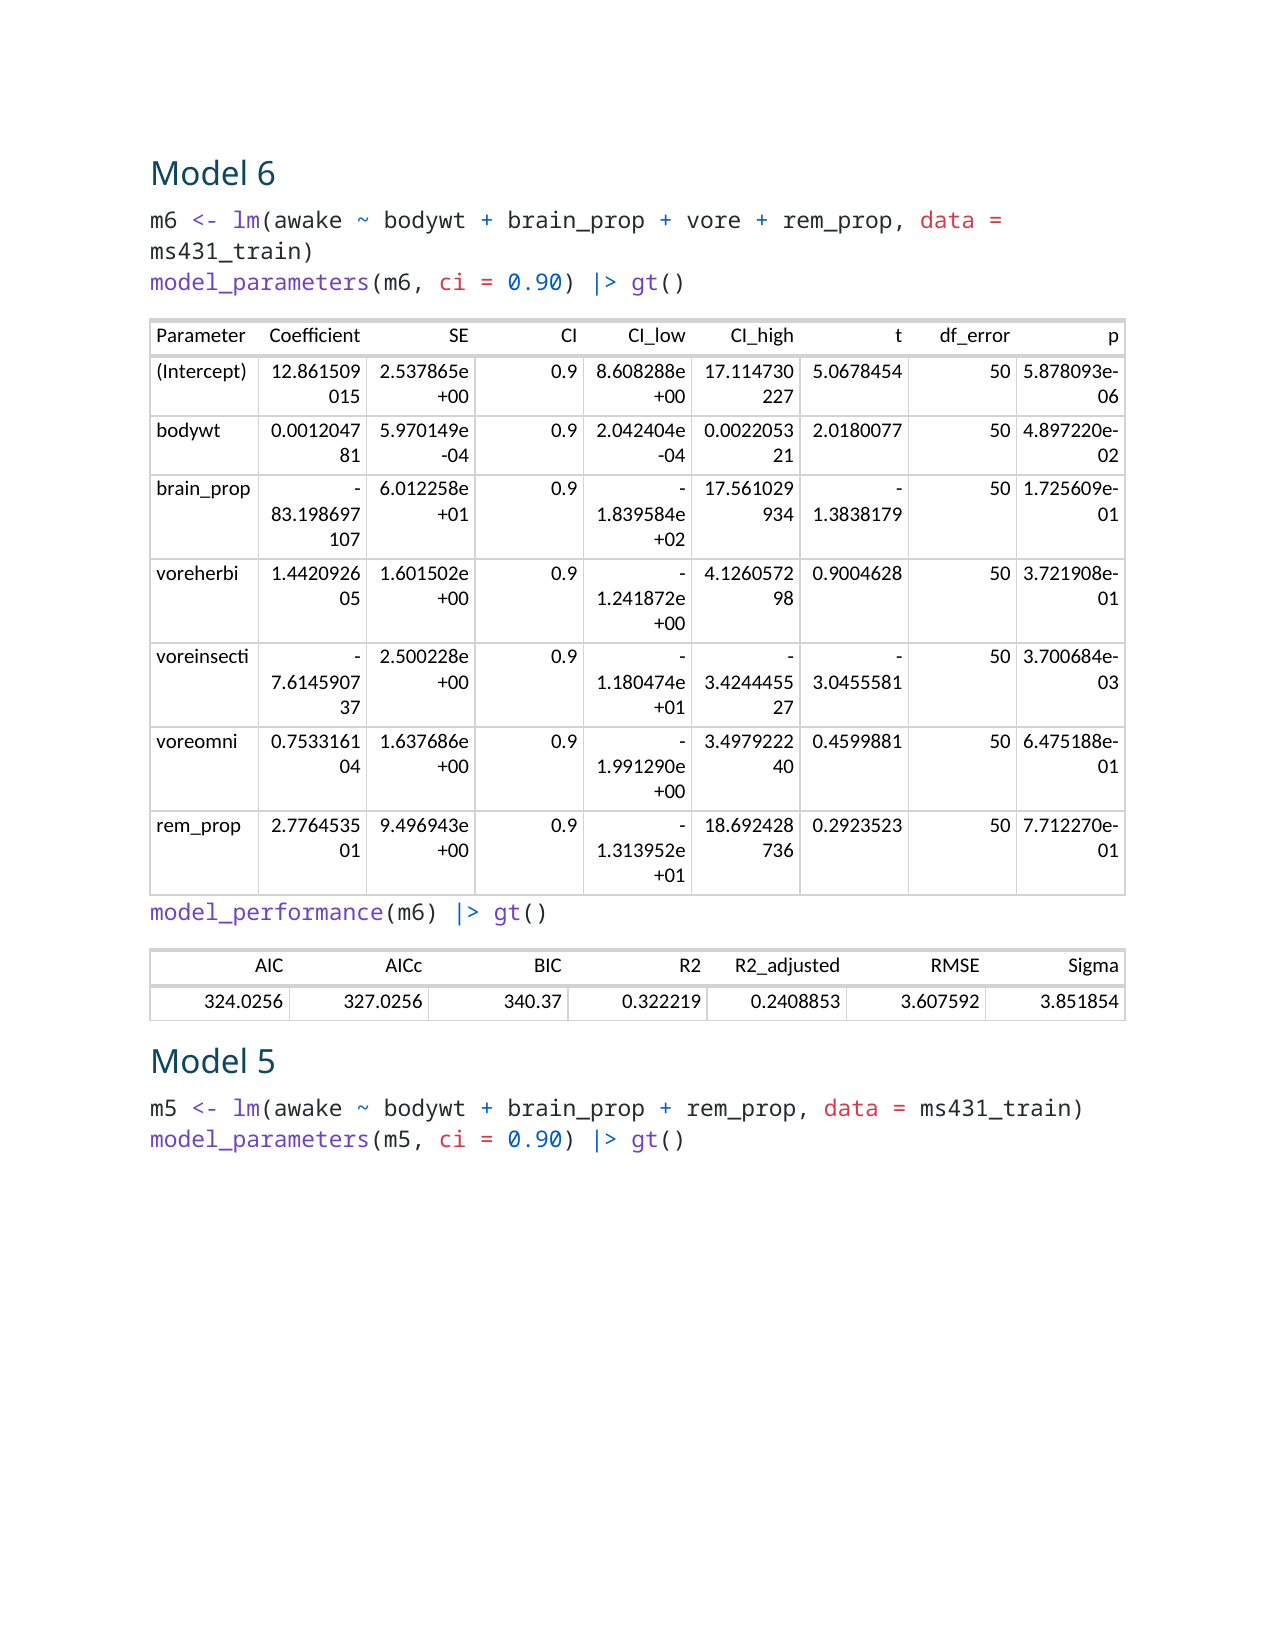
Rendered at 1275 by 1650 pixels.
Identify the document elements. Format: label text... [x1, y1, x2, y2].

table_cell 0.002205321 [692, 417, 799, 474]
table_header Parameter [151, 323, 258, 354]
table_cell 4.897220e-02 [1017, 417, 1124, 474]
table_cell 50 [909, 476, 1016, 558]
table_cell 9.496943e+00 [367, 812, 474, 894]
table_cell voreherbi [151, 560, 258, 642]
table_cell 0.2408853 [708, 988, 846, 1020]
table_cell 50 [909, 560, 1016, 642]
table_cell 17.114730227 [692, 358, 799, 415]
table_cell 0.4599881 [801, 728, 908, 810]
table_cell 0.2923523 [801, 812, 908, 894]
text m5 <- lm(awake ~ bodywt + brain_prop + rem_prop, data = ms431_train) model_parameters(m5, ci = 0.90) |> gt() [150, 1092, 1125, 1154]
table_cell 0.753316104 [259, 728, 366, 810]
table_header df_error [908, 323, 1017, 354]
table_cell -3.0455581 [801, 644, 908, 726]
table_cell 324.0256 [151, 988, 289, 1020]
table_cell 7.712270e-01 [1017, 812, 1124, 894]
table_cell -3.424445527 [692, 644, 799, 726]
table_cell 3.700684e-03 [1017, 644, 1124, 726]
table_cell 0.9 [476, 644, 583, 726]
table_cell 0.9 [476, 358, 583, 415]
table_cell 2.500228e+00 [367, 644, 474, 726]
table_header RMSE [846, 952, 986, 984]
table_header AICc [289, 952, 428, 984]
table_cell 6.475188e-01 [1017, 728, 1124, 810]
table_cell 50 [909, 358, 1016, 415]
table_header R2_adjusted [707, 952, 846, 984]
table_header SE [367, 323, 475, 354]
table_cell 1.725609e-01 [1017, 476, 1124, 558]
table_cell 50 [909, 417, 1016, 474]
table_cell 2.537865e+00 [367, 358, 474, 415]
table_cell -83.198697107 [259, 476, 366, 558]
table_cell 3.607592 [847, 988, 985, 1020]
table_cell bodywt [151, 417, 258, 474]
table_header Coefficient [258, 323, 367, 354]
table_header BIC [429, 952, 568, 984]
subtitle Model 6 [150, 150, 1125, 195]
table_cell 3.497922240 [692, 728, 799, 810]
table_cell 0.9004628 [801, 560, 908, 642]
table_cell -1.180474e+01 [584, 644, 691, 726]
table_header R2 [568, 952, 707, 984]
table_cell -1.241872e+00 [584, 560, 691, 642]
table_cell 3.851854 [986, 988, 1124, 1020]
table_cell 0.9 [476, 812, 583, 894]
table_cell (Intercept) [151, 358, 258, 415]
table_cell 17.561029934 [692, 476, 799, 558]
table_header Sigma [986, 952, 1124, 984]
table_cell 0.001204781 [259, 417, 366, 474]
table_header CI [475, 323, 583, 354]
table_cell 0.9 [476, 560, 583, 642]
subtitle Model 5 [150, 1038, 1125, 1083]
table_cell 12.861509015 [259, 358, 366, 415]
table_header t [800, 323, 908, 354]
table_cell 5.970149e-04 [367, 417, 474, 474]
table_cell brain_prop [151, 476, 258, 558]
table_cell 0.322219 [569, 988, 706, 1020]
table_cell 50 [909, 728, 1016, 810]
table_cell 0.9 [476, 728, 583, 810]
table_cell 2.0180077 [801, 417, 908, 474]
text m6 <- lm(awake ~ bodywt + brain_prop + vore + rem_prop, data = ms431_train) model_parameters(m6, ci = 0.90) |> gt() [150, 204, 1125, 297]
table_cell voreomni [151, 728, 258, 810]
table_cell 2.042404e-04 [584, 417, 691, 474]
table_cell 5.0678454 [801, 358, 908, 415]
table_header CI_high [692, 323, 800, 354]
table_cell 8.608288e+00 [584, 358, 691, 415]
table_cell -1.839584e+02 [584, 476, 691, 558]
table_cell 50 [909, 812, 1016, 894]
table_cell 1.637686e+00 [367, 728, 474, 810]
table_cell -1.3838179 [801, 476, 908, 558]
table_cell 0.9 [476, 417, 583, 474]
table_cell 0.9 [476, 476, 583, 558]
table_cell 5.878093e-06 [1017, 358, 1124, 415]
table_header CI_low [583, 323, 692, 354]
table_header p [1017, 323, 1124, 354]
table_cell 1.601502e+00 [367, 560, 474, 642]
table_cell 4.126057298 [692, 560, 799, 642]
table_cell 6.012258e+01 [367, 476, 474, 558]
table_cell -1.313952e+01 [584, 812, 691, 894]
table_cell 1.442092605 [259, 560, 366, 642]
table_cell 18.692428736 [692, 812, 799, 894]
table_header AIC [151, 952, 289, 984]
table_cell -7.614590737 [259, 644, 366, 726]
table_cell -1.991290e+00 [584, 728, 691, 810]
table_cell 327.0256 [290, 988, 428, 1020]
table_cell 2.776453501 [259, 812, 366, 894]
table_cell rem_prop [151, 812, 258, 894]
table_cell voreinsecti [151, 644, 258, 726]
table_cell 50 [909, 644, 1016, 726]
table_cell 340.37 [429, 988, 567, 1020]
text model_performance(m6) |> gt() [150, 896, 1125, 927]
table_cell 3.721908e-01 [1017, 560, 1124, 642]
